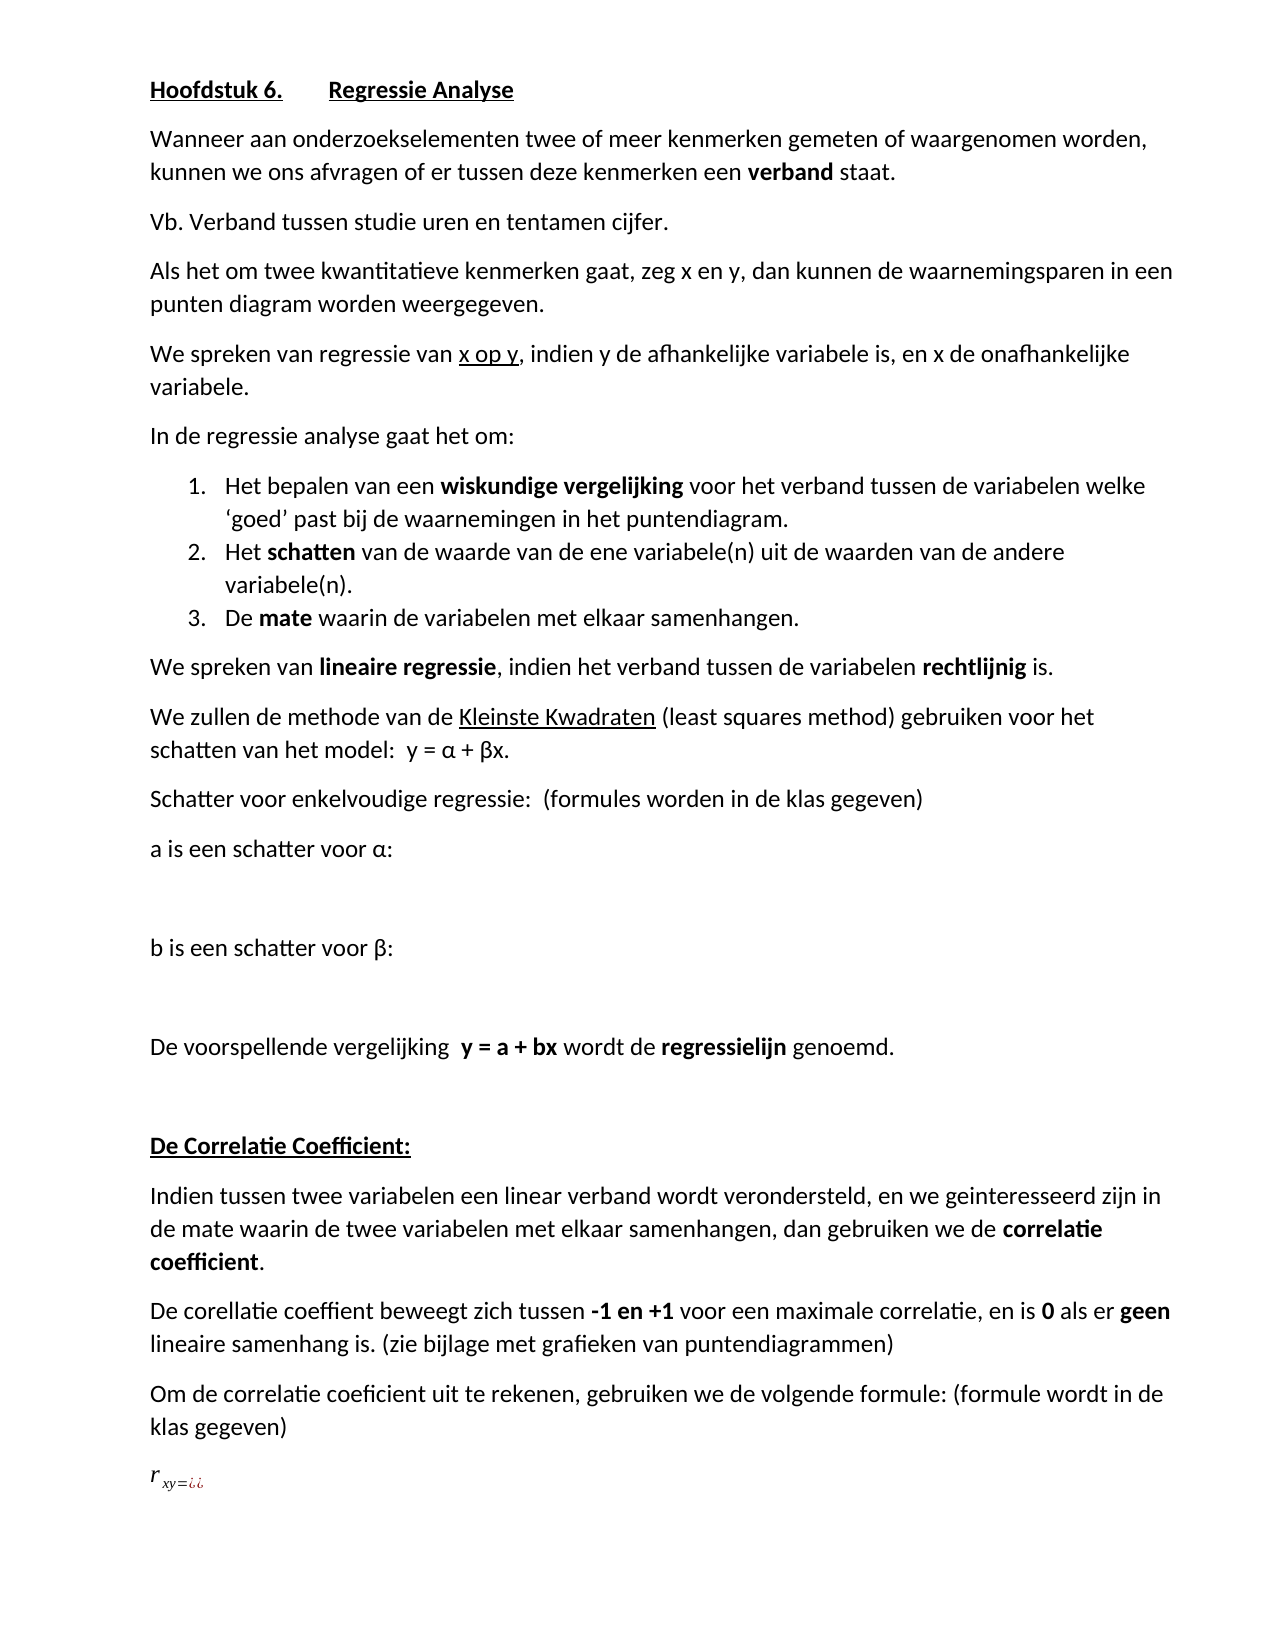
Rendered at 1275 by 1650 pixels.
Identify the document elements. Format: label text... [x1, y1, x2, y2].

text Wanneer aan onderzoekselementen twee of meer kenmerken gemeten of waargenomen worden, kunnen we ons afvragen of er tussen deze kenmerken een verband staat. [150, 123, 1181, 187]
text De voorspellende vergelijking y = a + bx wordt de regressielijn genoemd. [150, 1031, 1181, 1062]
text We zullen de methode van de Kleinste Kwadraten (least squares method) gebruiken voor het schatten van het model: y = α + βx. [150, 701, 1181, 764]
text b is een schatter voor β: [150, 932, 1181, 963]
list Het schatten van de waarde van de ene variabele(n) uit de waarden van de andere variabele(n). [187, 536, 1181, 599]
text Schatter voor enkelvoudige regressie: (formules worden in de klas gegeven) [150, 783, 1181, 814]
text Als het om twee kwantitatieve kenmerken gaat, zeg x en y, dan kunnen de waarnemingsparen in een punten diagram worden weergegeven. [150, 256, 1181, 319]
text Vb. Verband tussen studie uren en tentamen cijfer. [150, 206, 1181, 236]
text Om de correlatie coeficient uit te rekenen, gebruiken we de volgende formule: (formule wordt in de klas gegeven) [150, 1378, 1181, 1441]
list Het bepalen van een wiskundige vergelijking voor het verband tussen de variabelen welke ‘goed’ past bij de waarnemingen in het puntendiagram. [187, 470, 1181, 533]
list De mate waarin de variabelen met elkaar samenhangen. [187, 602, 1181, 632]
text De Correlatie Coefficient: [150, 1131, 1181, 1161]
text De corellatie coeffient beweegt zich tussen -1 en +1 voor een maximale correlatie, en is 0 als er geen lineaire samenhang is. (zie bijlage met grafieken van puntendiagrammen) [150, 1296, 1181, 1359]
text We spreken van lineaire regressie, indien het verband tussen de variabelen rechtlijnig is. [150, 651, 1181, 682]
text a is een schatter voor α: [150, 833, 1181, 863]
text In de regressie analyse gaat het om: [150, 421, 1181, 451]
text Indien tussen twee variabelen een linear verband wordt verondersteld, en we geinteresseerd zijn in de mate waarin de twee variabelen met elkaar samenhangen, dan gebruiken we de correlatie coefficient. [150, 1180, 1181, 1276]
text We spreken van regressie van x op y, indien y de afhankelijke variabele is, en x de onafhankelijke variabele. [150, 338, 1181, 401]
text Hoofdstuk 6. Regressie Analyse [150, 74, 1181, 104]
